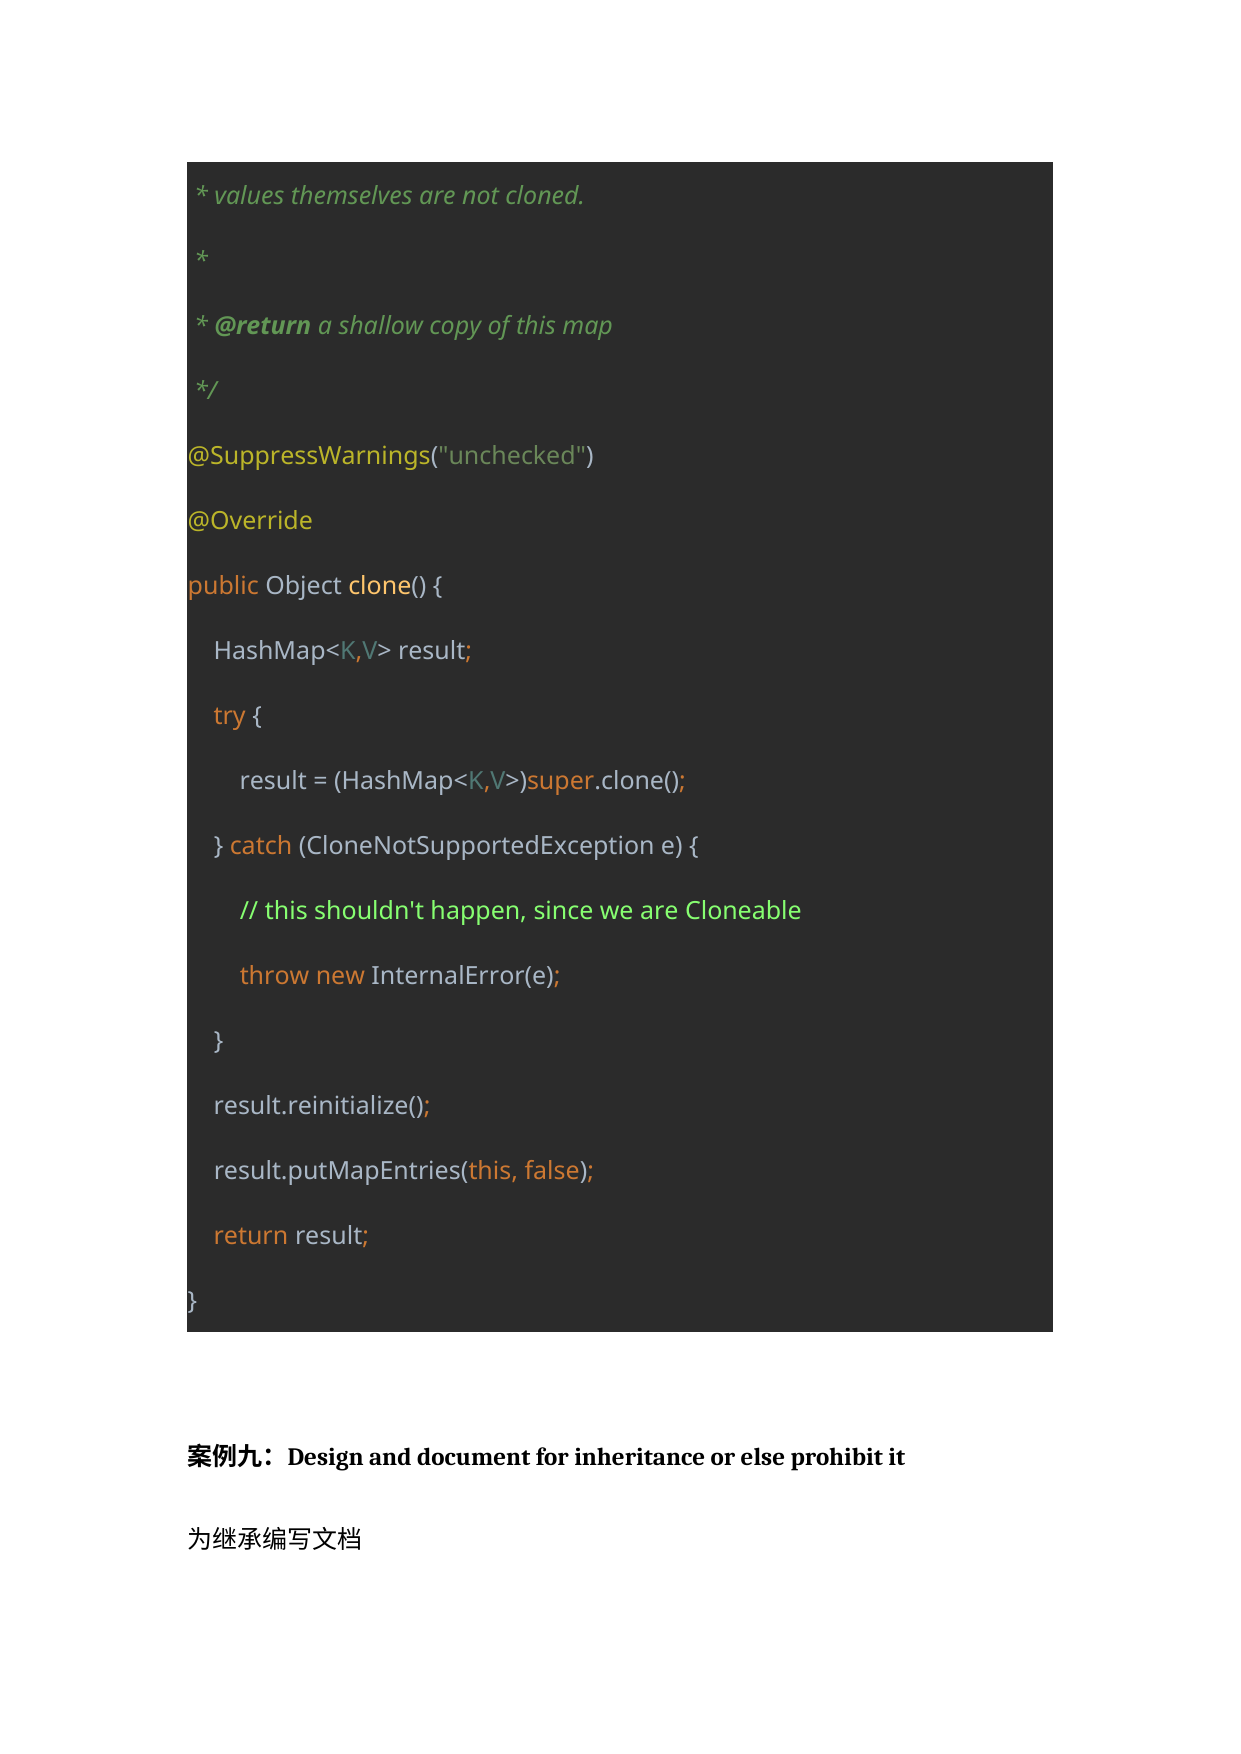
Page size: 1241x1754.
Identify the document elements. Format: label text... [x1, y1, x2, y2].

text 为继承编写文档 [187, 1506, 1053, 1571]
subtitle 案例九：Design and document for inheritance or else prohibit it [187, 1422, 1053, 1487]
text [187, 162, 1053, 1332]
